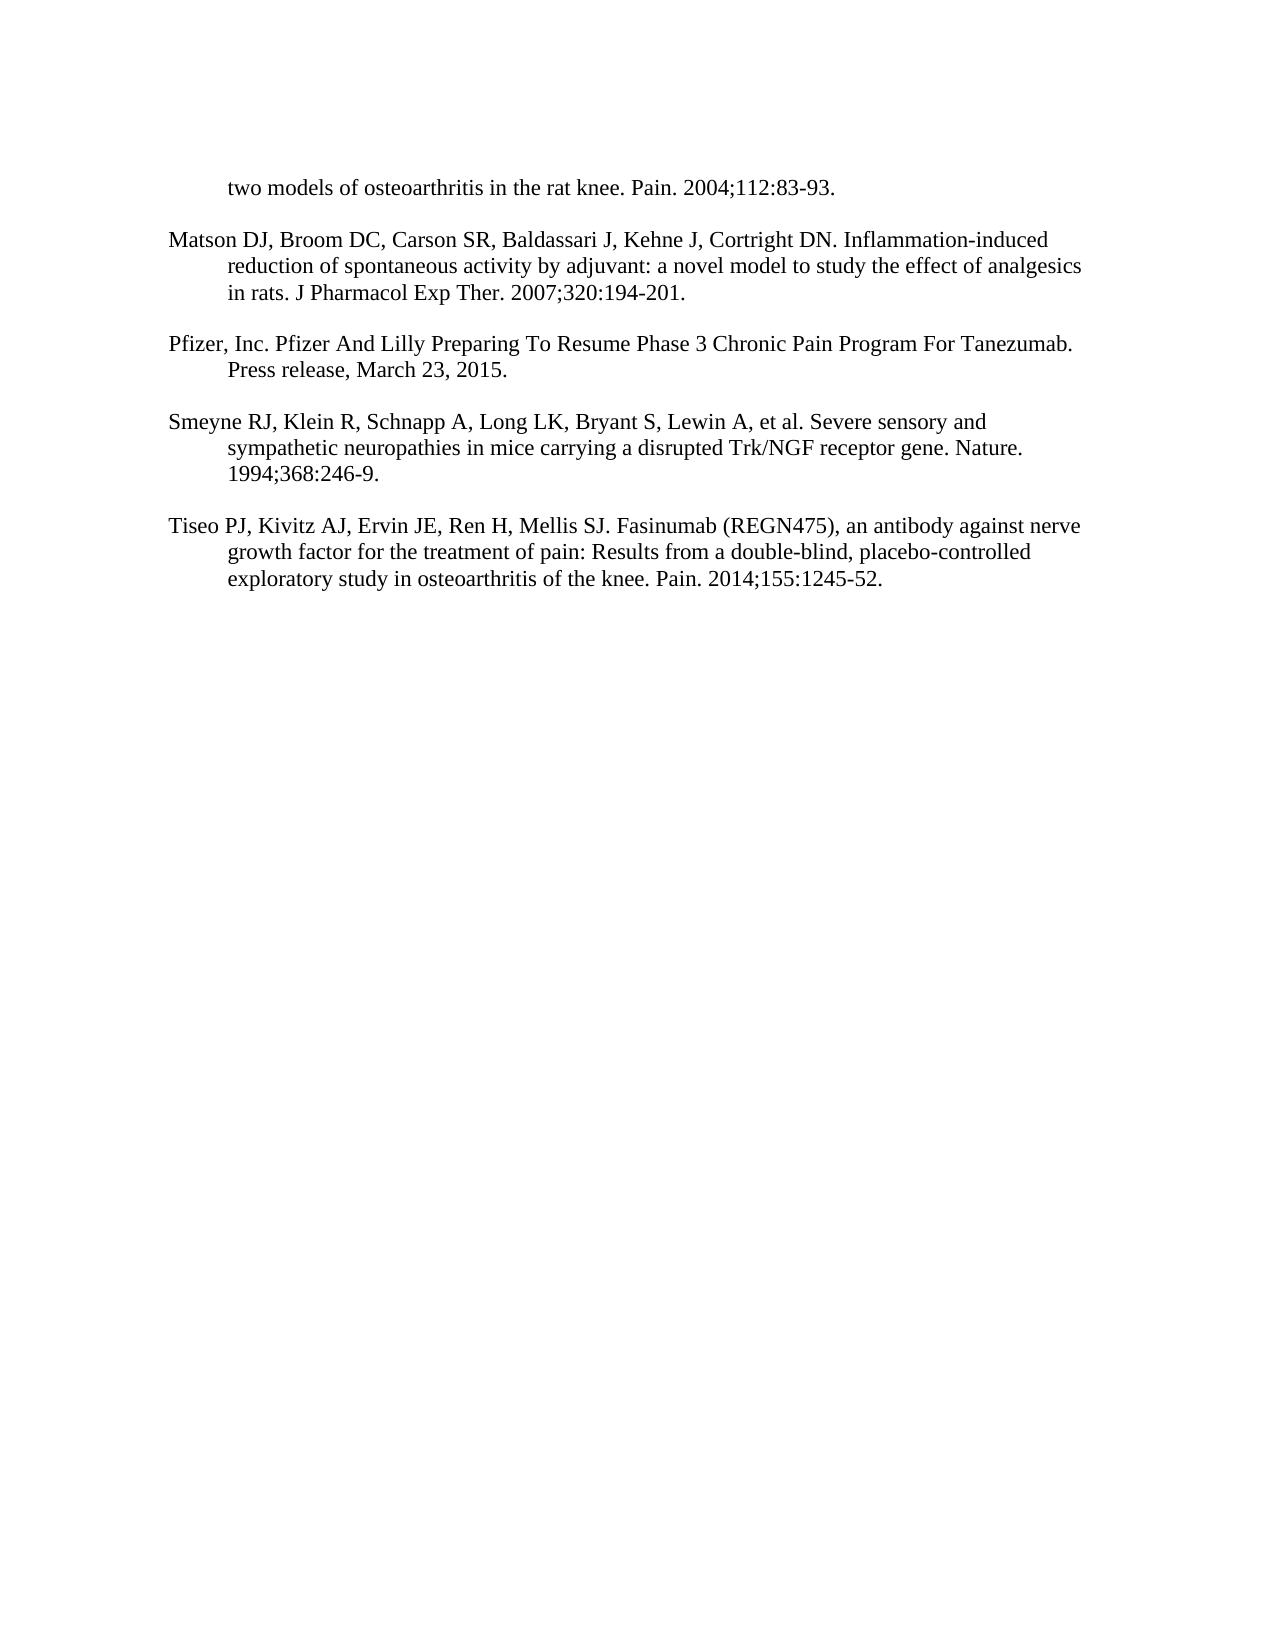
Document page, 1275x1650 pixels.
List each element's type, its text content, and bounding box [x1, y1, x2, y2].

text two models of osteoarthritis in the rat knee. Pain. 2004;112:83-93. [227, 174, 1275, 201]
text Press release, March 23, 2015. [227, 356, 1275, 383]
text Pfizer, Inc. Pfizer And Lilly Preparing To Resume Phase 3 Chronic Pain Program For Tanezumab. [168, 330, 1275, 356]
text Matson DJ, Broom DC, Carson SR, Baldassari J, Kehne J, Cortright DN. Inflammation-induced reduction of spontaneous activity by adjuvant: a novel model to study the effect of analgesics in rats. J Pharmacol Exp Ther. 2007;320:194-201. [168, 226, 1084, 305]
text Tiseo PJ, Kivitz AJ, Ervin JE, Ren H, Mellis SJ. Fasinumab (REGN475), an antibody against nerve growth factor for the treatment of pain: Results from a double-blind, placebo-controlled exploratory study in osteoarthritis of the knee. Pain. 2014;155:1245-52. [168, 512, 1089, 591]
text Smeyne RJ, Klein R, Schnapp A, Long LK, Bryant S, Lewin A, et al. Severe sensory and sympathetic neuropathies in mice carrying a disrupted Trk/NGF receptor gene. Nature. 1994;368:246-9. [168, 408, 1030, 487]
